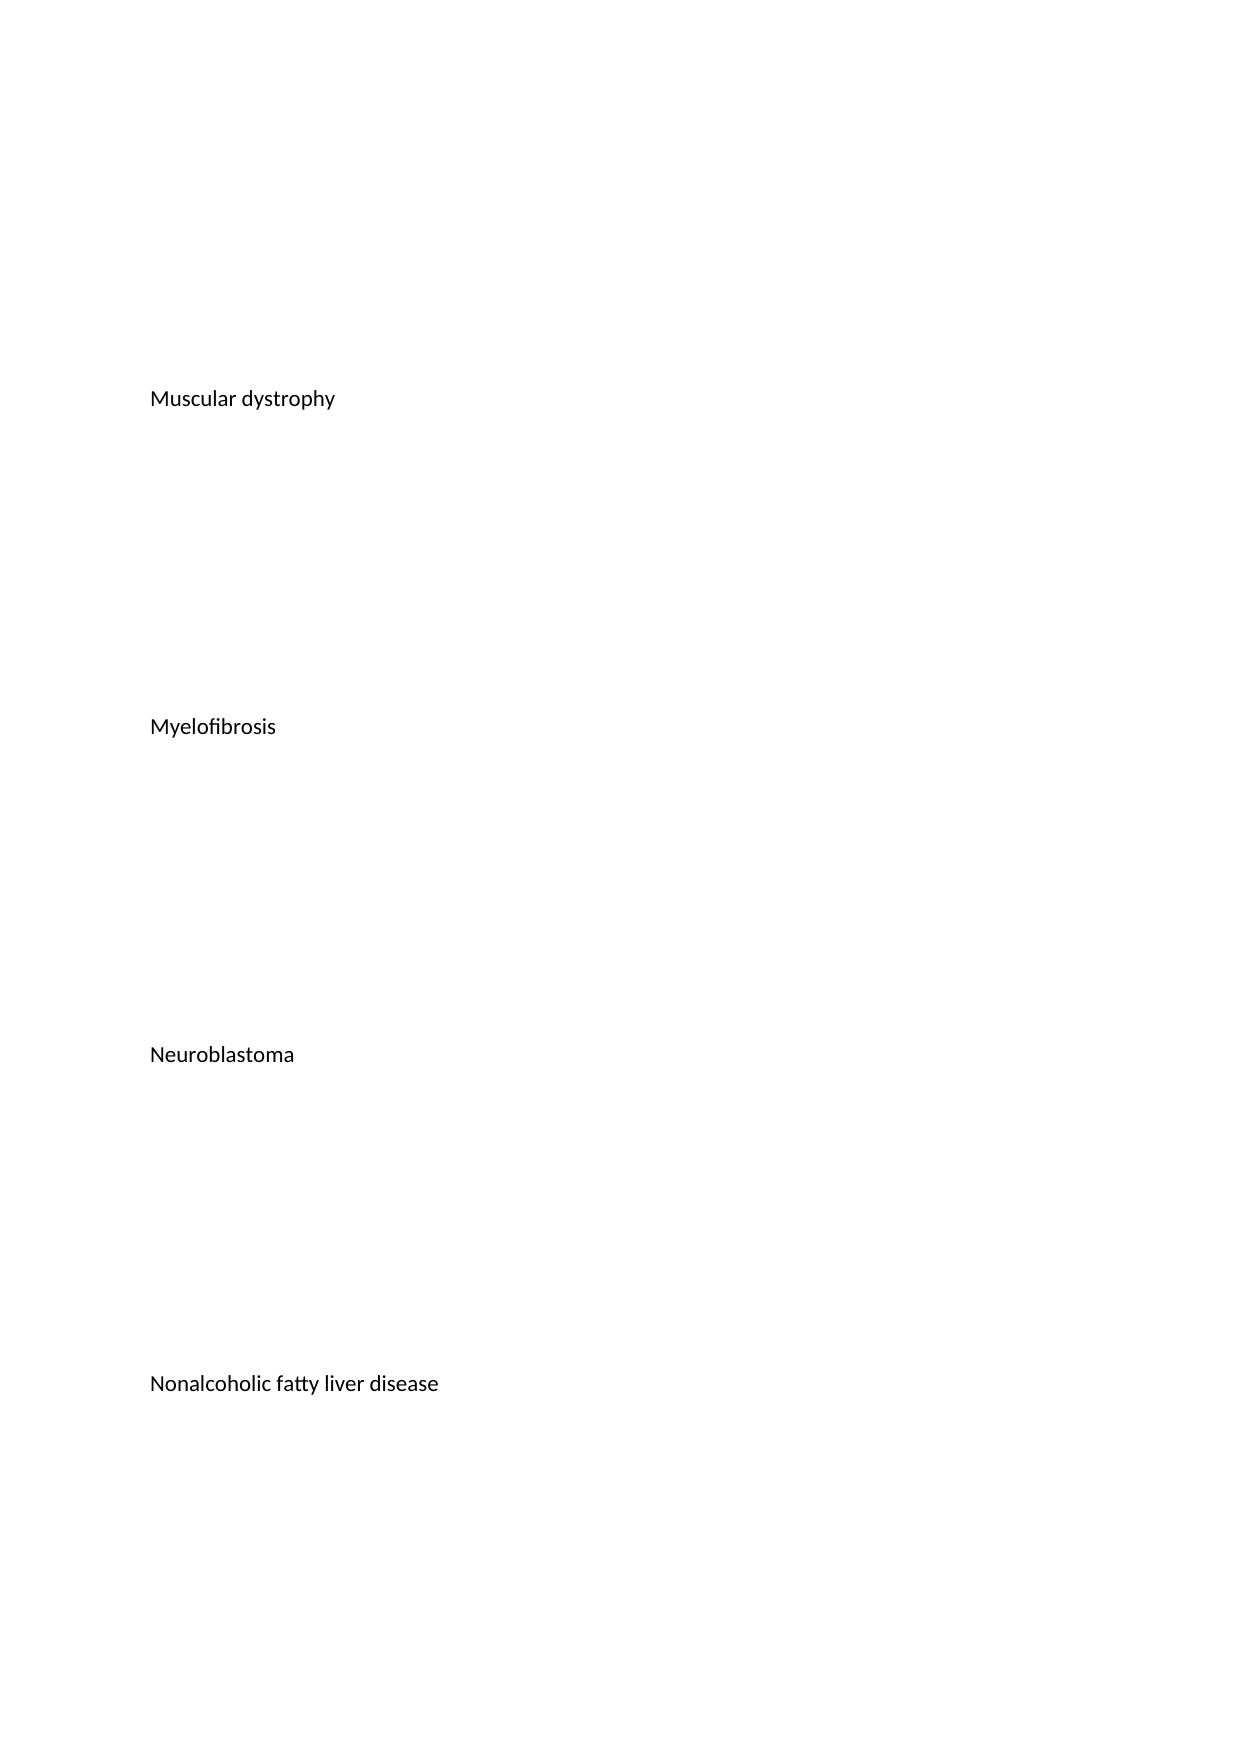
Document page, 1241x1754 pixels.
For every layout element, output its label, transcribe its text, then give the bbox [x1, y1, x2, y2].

text Neuroblastoma [150, 1041, 1090, 1069]
text Nonalcoholic fatty liver disease [150, 1369, 1090, 1397]
text Muscular dystrophy [150, 384, 1090, 412]
text Myelofibrosis [150, 712, 1090, 741]
